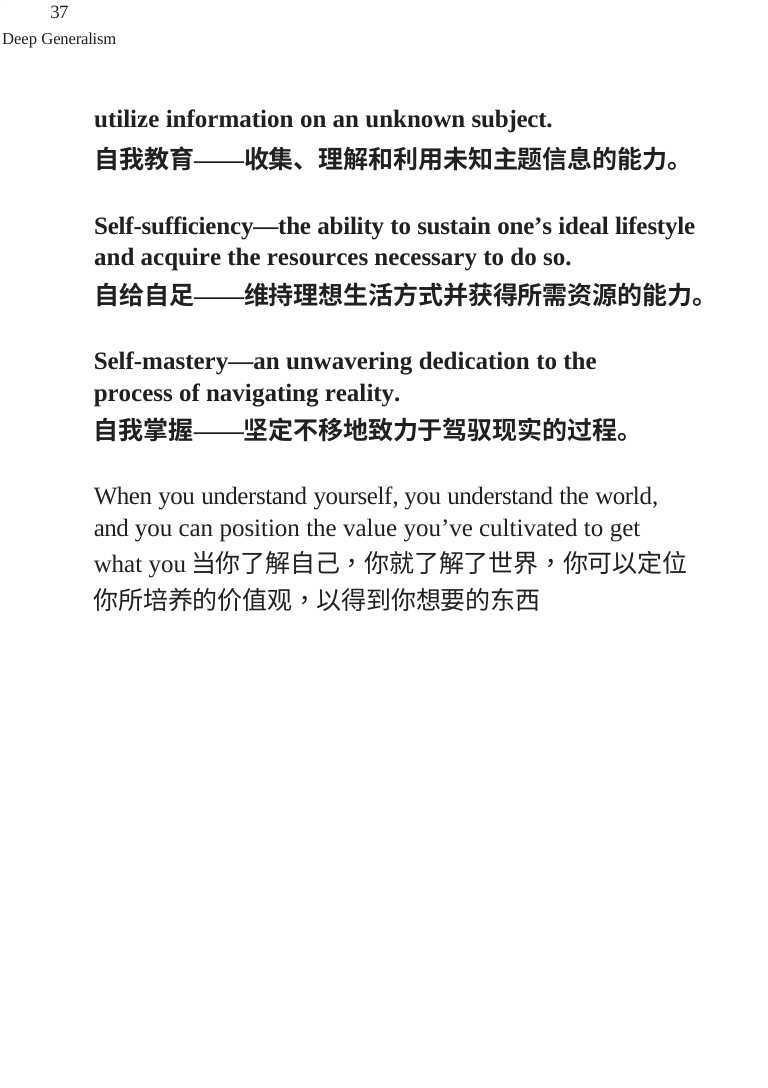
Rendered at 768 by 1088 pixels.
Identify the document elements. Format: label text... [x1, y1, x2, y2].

subtitle Self-sufficiency—the ability to sustain one’s ideal lifestyle and acquire the resources necessary to do so. [94, 211, 715, 271]
subtitle Self-mastery—an unwavering dedication to the process of navigating reality. [93, 346, 681, 407]
subtitle 自我掌握——坚定不移地致力于驾驭现实的过程。 [93, 409, 730, 447]
subtitle 自给自足——维持理想生活方式并获得所需资源的能力。 [94, 274, 730, 312]
subtitle 自我教育——收集、理解和利用未知主题信息的能力。 [94, 133, 730, 177]
text When you understand yourself, you understand the world, and you can position the value you’ve cultivated to get what you当你了解自己，你就了解了世界，你可以定位你所培养的价值观，以得到你想要的东西 [93, 482, 692, 617]
subtitle utilize information on an unknown subject. [94, 107, 730, 133]
